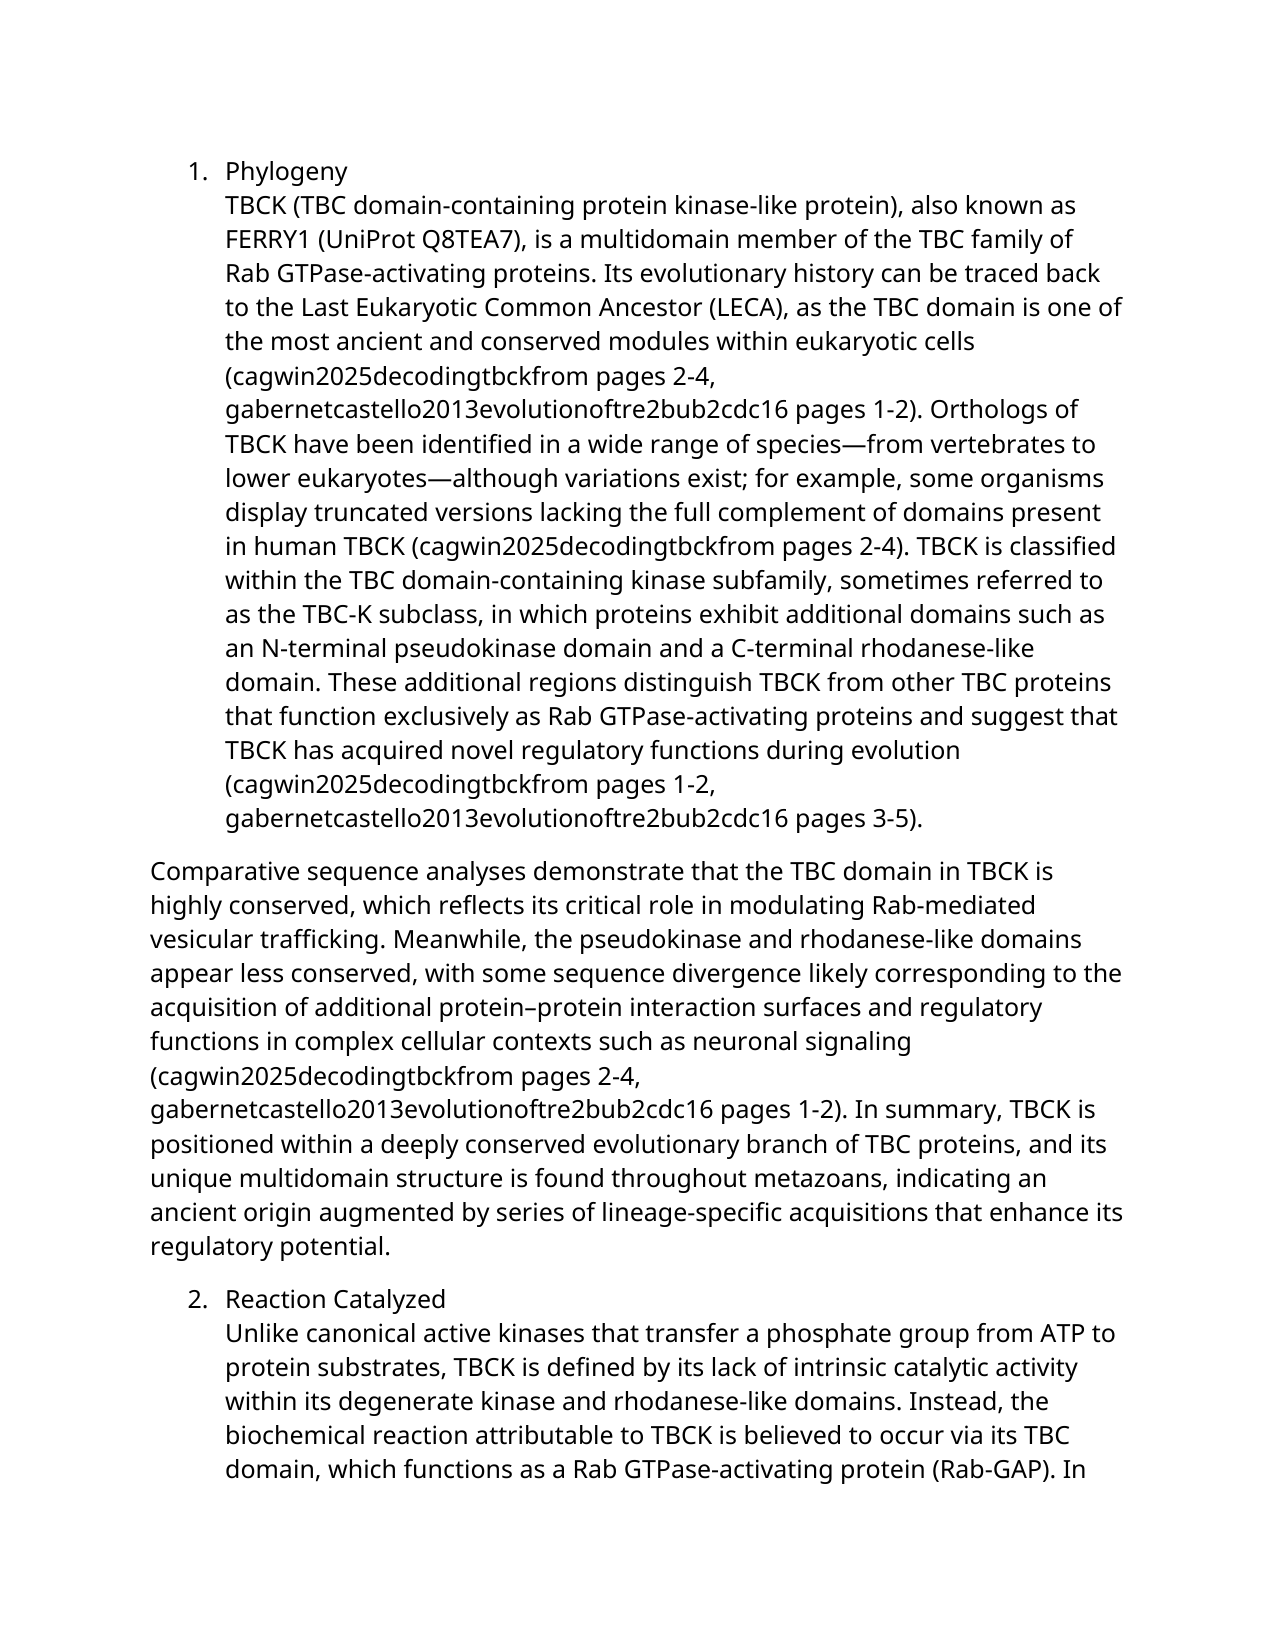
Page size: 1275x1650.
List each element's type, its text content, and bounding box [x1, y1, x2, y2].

list Phylogeny TBCK (TBC domain‐containing protein kinase‐like protein), also known as FERRY1 (UniProt Q8TEA7), is a multidomain member of the TBC family of Rab GTPase‐activating proteins. Its evolutionary history can be traced back to the Last Eukaryotic Common Ancestor (LECA), as the TBC domain is one of the most ancient and conserved modules within eukaryotic cells (cagwin2025decodingtbckfrom pages 2-4, gabernetcastello2013evolutionoftre2bub2cdc16 pages 1-2). Orthologs of TBCK have been identified in a wide range of species—from vertebrates to lower eukaryotes—although variations exist; for example, some organisms display truncated versions lacking the full complement of domains present in human TBCK (cagwin2025decodingtbckfrom pages 2-4). TBCK is classified within the TBC domain‐containing kinase subfamily, sometimes referred to as the TBC‐K subclass, in which proteins exhibit additional domains such as an N-terminal pseudokinase domain and a C-terminal rhodanese-like domain. These additional regions distinguish TBCK from other TBC proteins that function exclusively as Rab GTPase-activating proteins and suggest that TBCK has acquired novel regulatory functions during evolution (cagwin2025decodingtbckfrom pages 1-2, gabernetcastello2013evolutionoftre2bub2cdc16 pages 3-5). [187, 154, 1125, 835]
text Comparative sequence analyses demonstrate that the TBC domain in TBCK is highly conserved, which reflects its critical role in modulating Rab-mediated vesicular trafficking. Meanwhile, the pseudokinase and rhodanese-like domains appear less conserved, with some sequence divergence likely corresponding to the acquisition of additional protein–protein interaction surfaces and regulatory functions in complex cellular contexts such as neuronal signaling (cagwin2025decodingtbckfrom pages 2-4, gabernetcastello2013evolutionoftre2bub2cdc16 pages 1-2). In summary, TBCK is positioned within a deeply conserved evolutionary branch of TBC proteins, and its unique multidomain structure is found throughout metazoans, indicating an ancient origin augmented by series of lineage-specific acquisitions that enhance its regulatory potential. [150, 854, 1125, 1262]
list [187, 1281, 1125, 1486]
